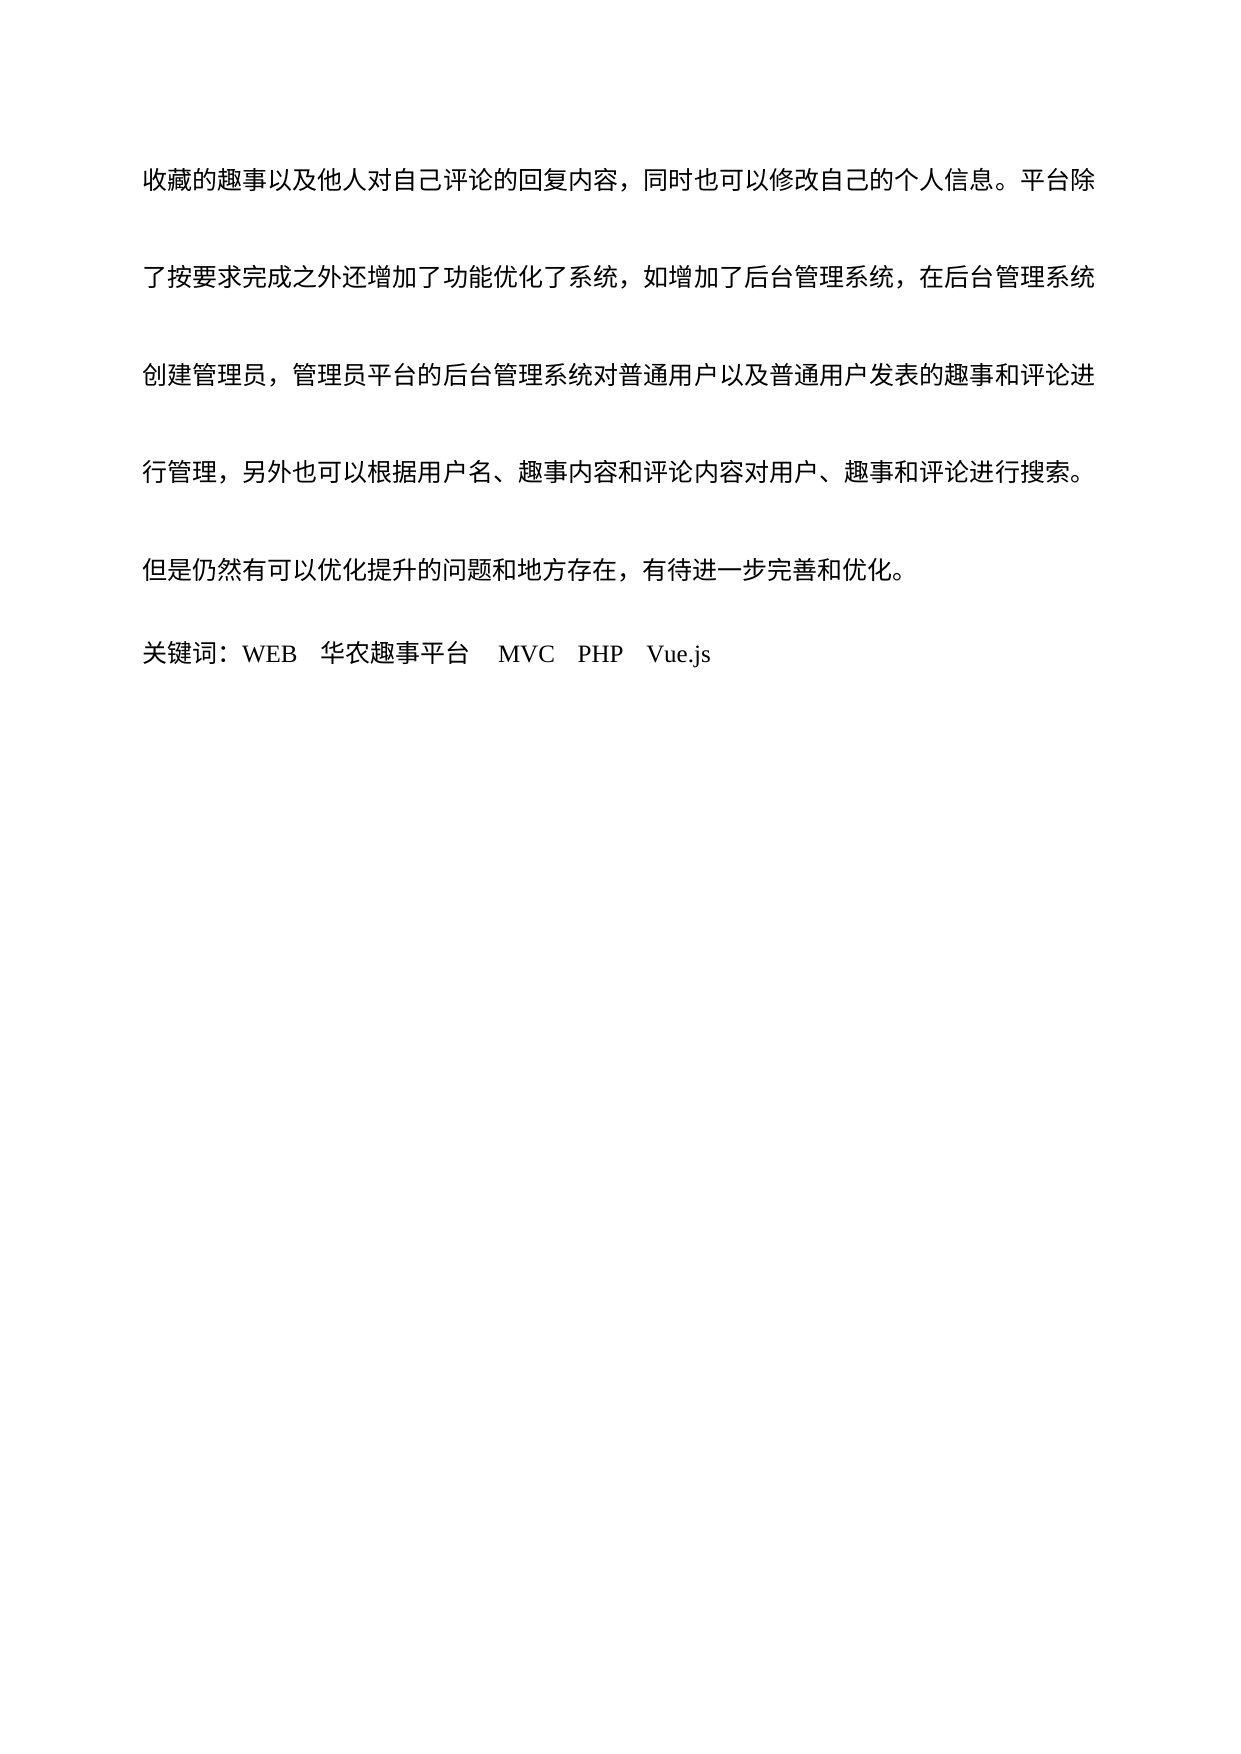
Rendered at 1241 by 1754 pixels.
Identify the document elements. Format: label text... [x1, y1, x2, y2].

text 关键词：WEB 华农趣事平台 MVC PHP Vue.js [142, 619, 1098, 684]
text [142, 146, 1098, 601]
